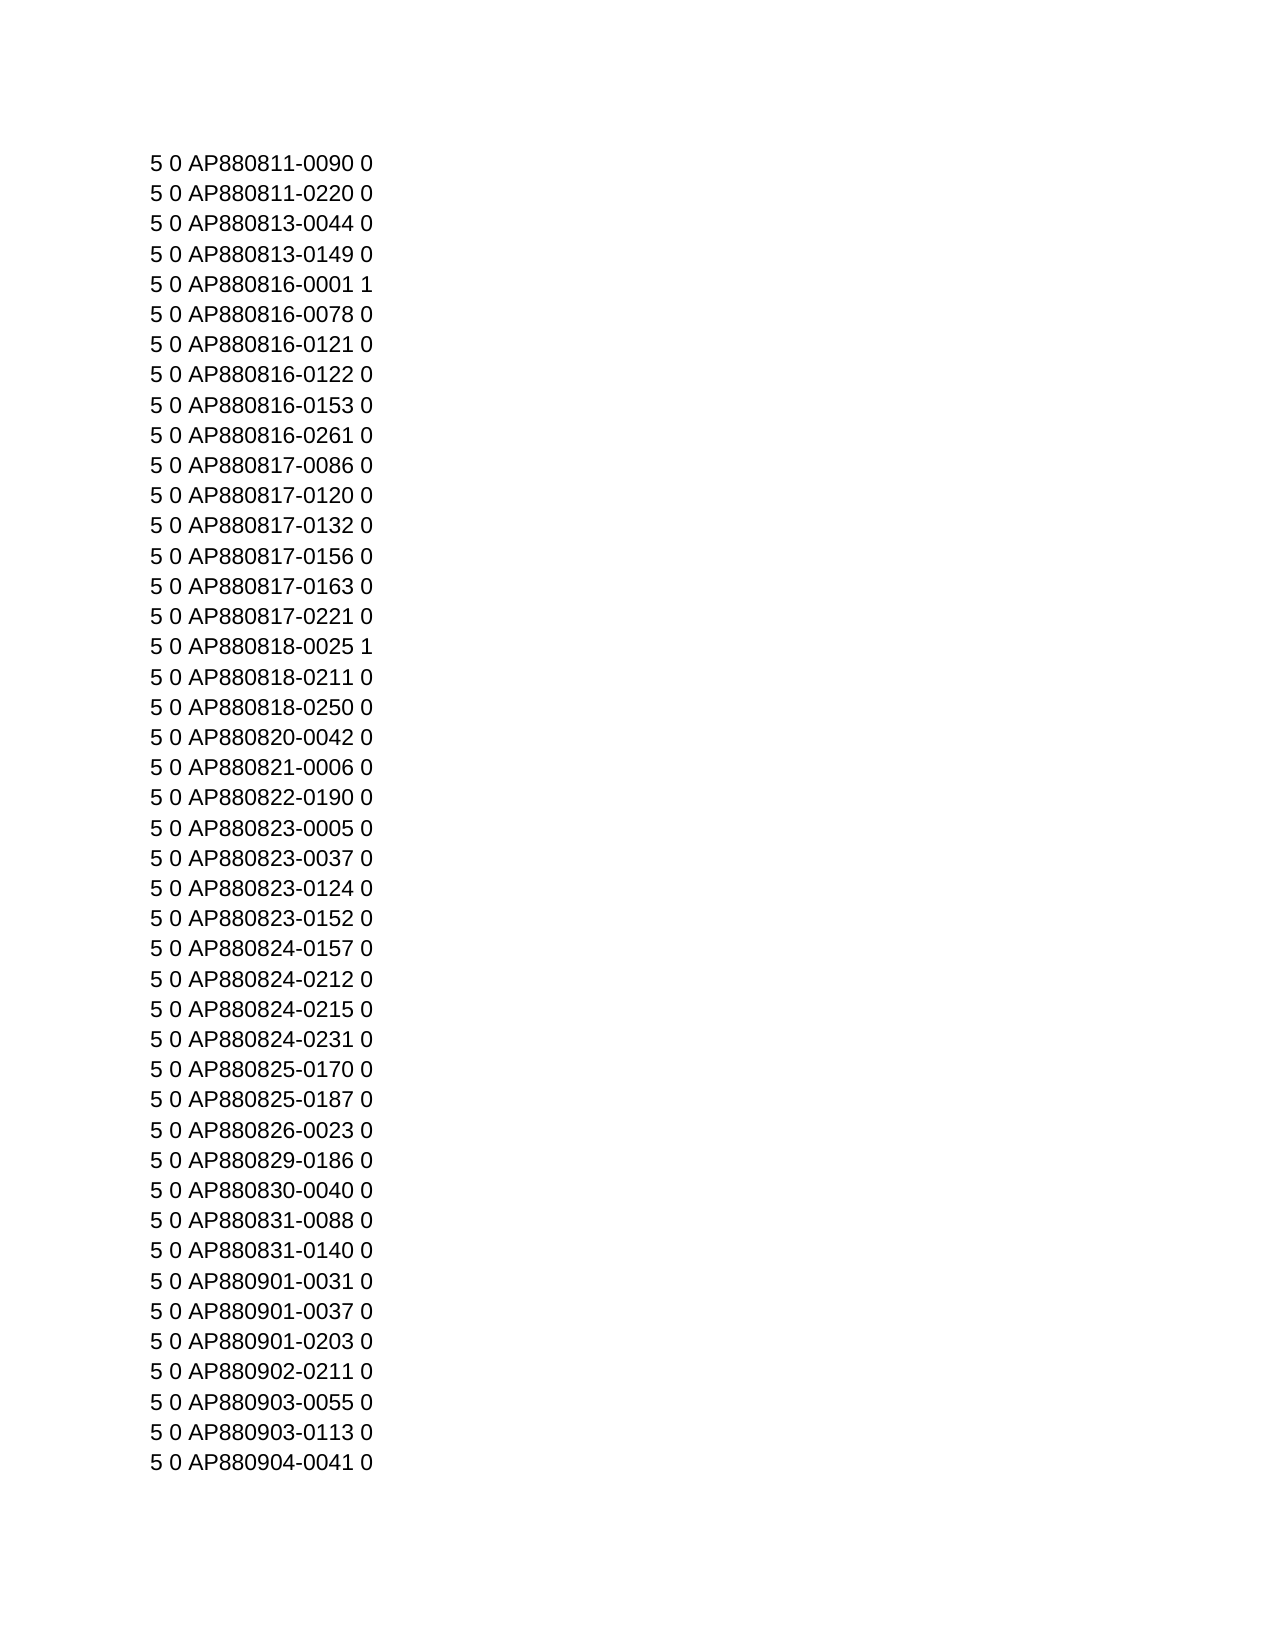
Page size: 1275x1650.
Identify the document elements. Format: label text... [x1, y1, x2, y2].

text 5 0 AP880903-0113 0 [150, 1419, 1125, 1445]
text 5 0 AP880817-0156 0 [150, 543, 1125, 569]
text 5 0 AP880811-0220 0 [150, 180, 1125, 207]
text 5 0 AP880816-0261 0 [150, 422, 1125, 448]
text 5 0 AP880818-0250 0 [150, 694, 1125, 720]
text 5 0 AP880823-0124 0 [150, 875, 1125, 901]
text 5 0 AP880901-0203 0 [150, 1328, 1125, 1354]
text 5 0 AP880817-0086 0 [150, 452, 1125, 478]
text 5 0 AP880813-0044 0 [150, 210, 1125, 237]
text 5 0 AP880831-0140 0 [150, 1237, 1125, 1264]
text 5 0 AP880817-0221 0 [150, 603, 1125, 629]
text 5 0 AP880824-0215 0 [150, 996, 1125, 1022]
text 5 0 AP880823-0005 0 [150, 814, 1125, 841]
text 5 0 AP880825-0187 0 [150, 1086, 1125, 1113]
text 5 0 AP880816-0153 0 [150, 392, 1125, 418]
text 5 0 AP880826-0023 0 [150, 1117, 1125, 1143]
text 5 0 AP880817-0132 0 [150, 512, 1125, 539]
text 5 0 AP880816-0078 0 [150, 301, 1125, 327]
text 5 0 AP880830-0040 0 [150, 1177, 1125, 1203]
text 5 0 AP880824-0157 0 [150, 935, 1125, 962]
text 5 0 AP880820-0042 0 [150, 724, 1125, 750]
text 5 0 AP880825-0170 0 [150, 1056, 1125, 1083]
text 5 0 AP880903-0055 0 [150, 1388, 1125, 1415]
text 5 0 AP880816-0001 1 [150, 271, 1125, 297]
text 5 0 AP880904-0041 0 [150, 1449, 1125, 1475]
text 5 0 AP880902-0211 0 [150, 1358, 1125, 1385]
text 5 0 AP880823-0037 0 [150, 845, 1125, 871]
text 5 0 AP880818-0025 1 [150, 633, 1125, 660]
text 5 0 AP880823-0152 0 [150, 905, 1125, 932]
text 5 0 AP880813-0149 0 [150, 241, 1125, 267]
text 5 0 AP880817-0120 0 [150, 482, 1125, 509]
text 5 0 AP880901-0031 0 [150, 1268, 1125, 1294]
text 5 0 AP880816-0121 0 [150, 331, 1125, 358]
text 5 0 AP880824-0212 0 [150, 966, 1125, 992]
text 5 0 AP880818-0211 0 [150, 663, 1125, 690]
text 5 0 AP880822-0190 0 [150, 784, 1125, 811]
text 5 0 AP880824-0231 0 [150, 1026, 1125, 1052]
text 5 0 AP880817-0163 0 [150, 573, 1125, 599]
text 5 0 AP880901-0037 0 [150, 1298, 1125, 1324]
text 5 0 AP880811-0090 0 [150, 150, 1125, 176]
text 5 0 AP880816-0122 0 [150, 361, 1125, 388]
text 5 0 AP880829-0186 0 [150, 1147, 1125, 1173]
text 5 0 AP880821-0006 0 [150, 754, 1125, 781]
text 5 0 AP880831-0088 0 [150, 1207, 1125, 1234]
